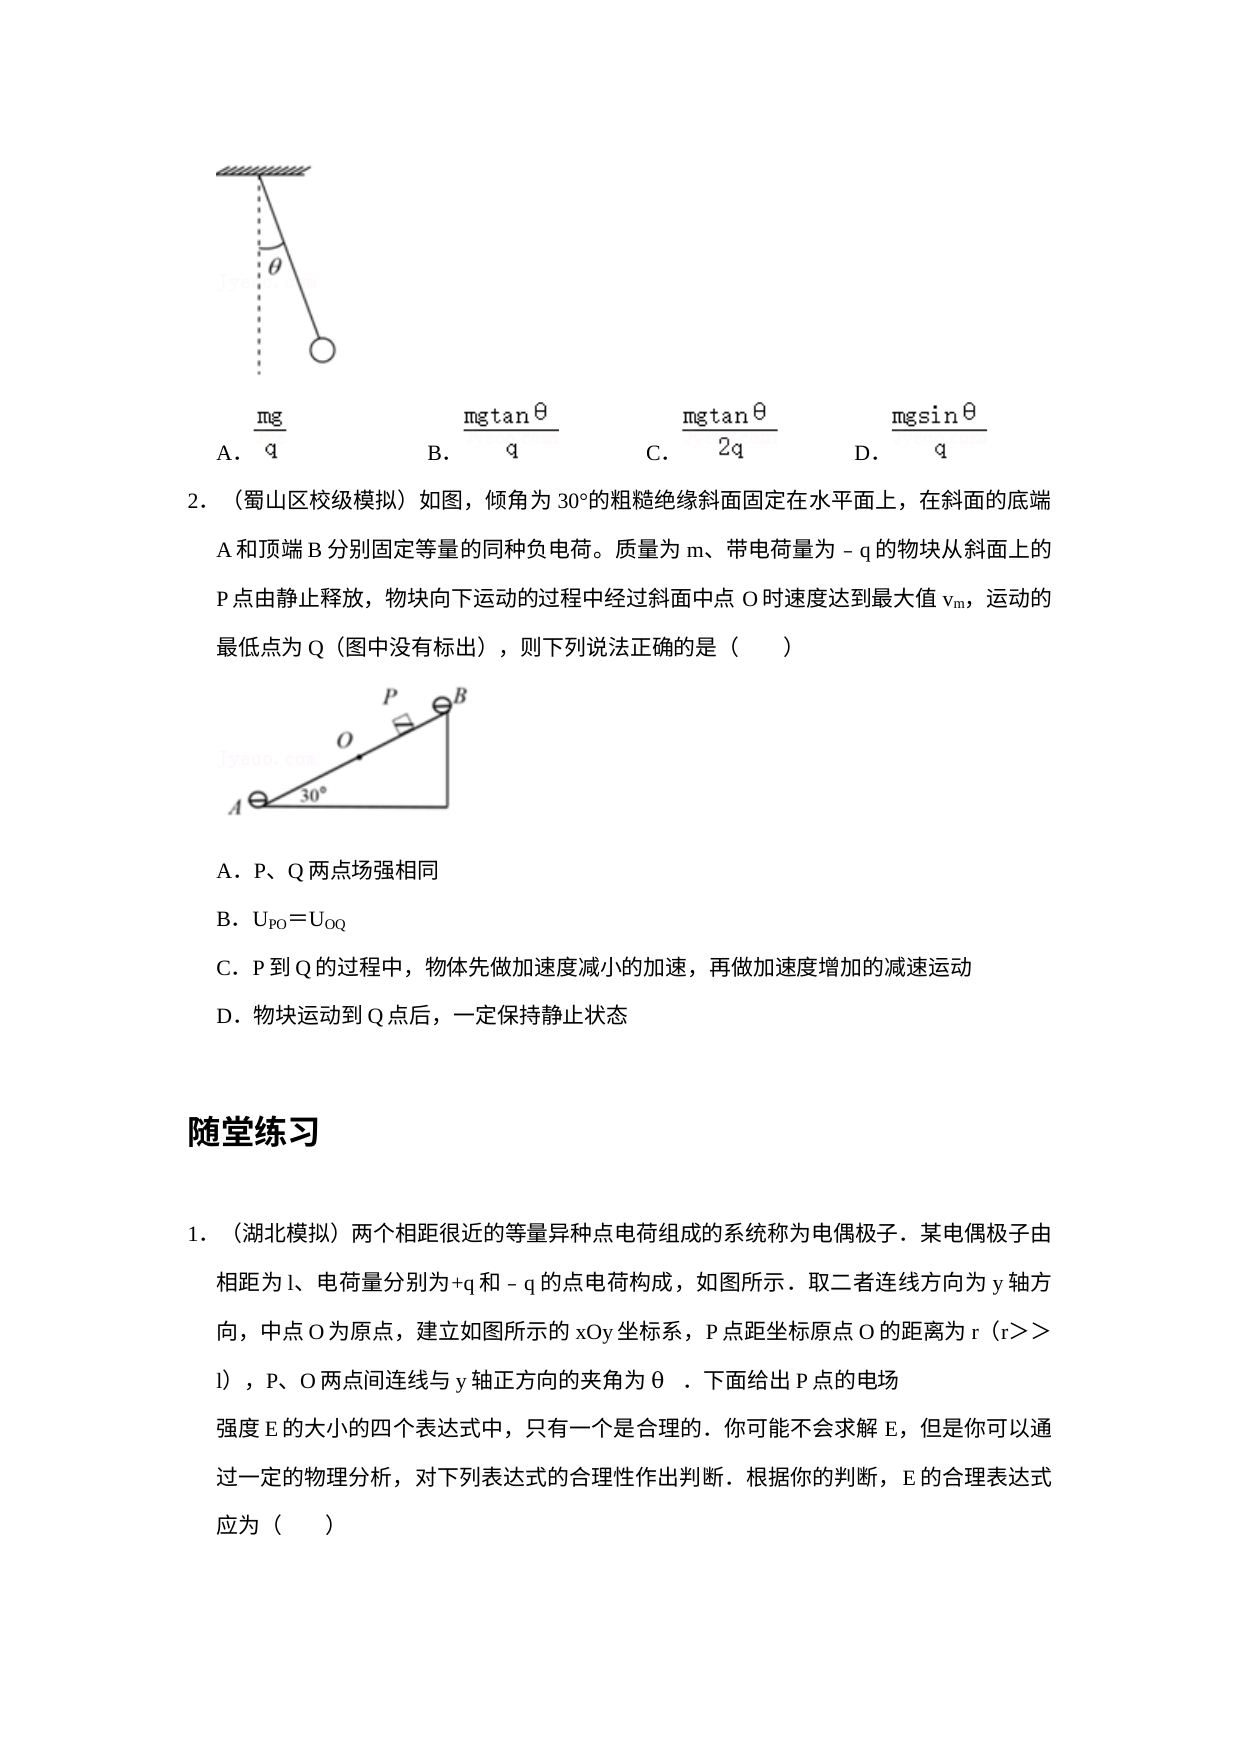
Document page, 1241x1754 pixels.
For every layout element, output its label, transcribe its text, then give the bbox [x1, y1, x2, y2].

picture [253, 402, 287, 460]
text A．P、Q两点场强相同 [187, 853, 1053, 885]
subtitle 随堂练习 [187, 1106, 1053, 1154]
text 1．（湖北模拟）两个相距很近的等量异种点电荷组成的系统称为电偶极子．某电偶极子由相距为l、电荷量分别为+q和﹣q的点电荷构成，如图所示．取二者连线方向为y轴方向，中点O为原点，建立如图所示的xOy坐标系，P点距坐标原点O的距离为r（r＞＞l），P、O两点间连线与y轴正方向的夹角为θ．下面给出P点的电场 [187, 1216, 1053, 1395]
picture [891, 402, 988, 460]
text 强度E的大小的四个表达式中，只有一个是合理的．你可能不会求解E，但是你可以通过一定的物理分析，对下列表达式的合理性作出判断．根据你的判断，E的合理表达式应为（ ） [216, 1411, 1053, 1541]
text C．P到Q的过程中，物体先做加速度减小的加速，再做加速度增加的减速运动 [187, 949, 1053, 982]
text 2．（蜀山区校级模拟）如图，倾角为30°的粗糙绝缘斜面固定在水平面上，在斜面的底端A和顶端B分别固定等量的同种负电荷。质量为m、带电荷量为﹣q的物块从斜面上的P点由静止释放，物块向下运动的过程中经过斜面中点O时速度达到最大值vm，运动的最低点为Q（图中没有标出），则下列说法正确的是（ ） [187, 483, 1053, 662]
picture [463, 402, 559, 460]
picture [682, 402, 778, 460]
picture [216, 162, 341, 381]
text D．物块运动到Q点后，一定保持静止状态 [187, 998, 1053, 1030]
picture [216, 677, 473, 820]
text B．UPO＝UOQ [187, 901, 1053, 933]
